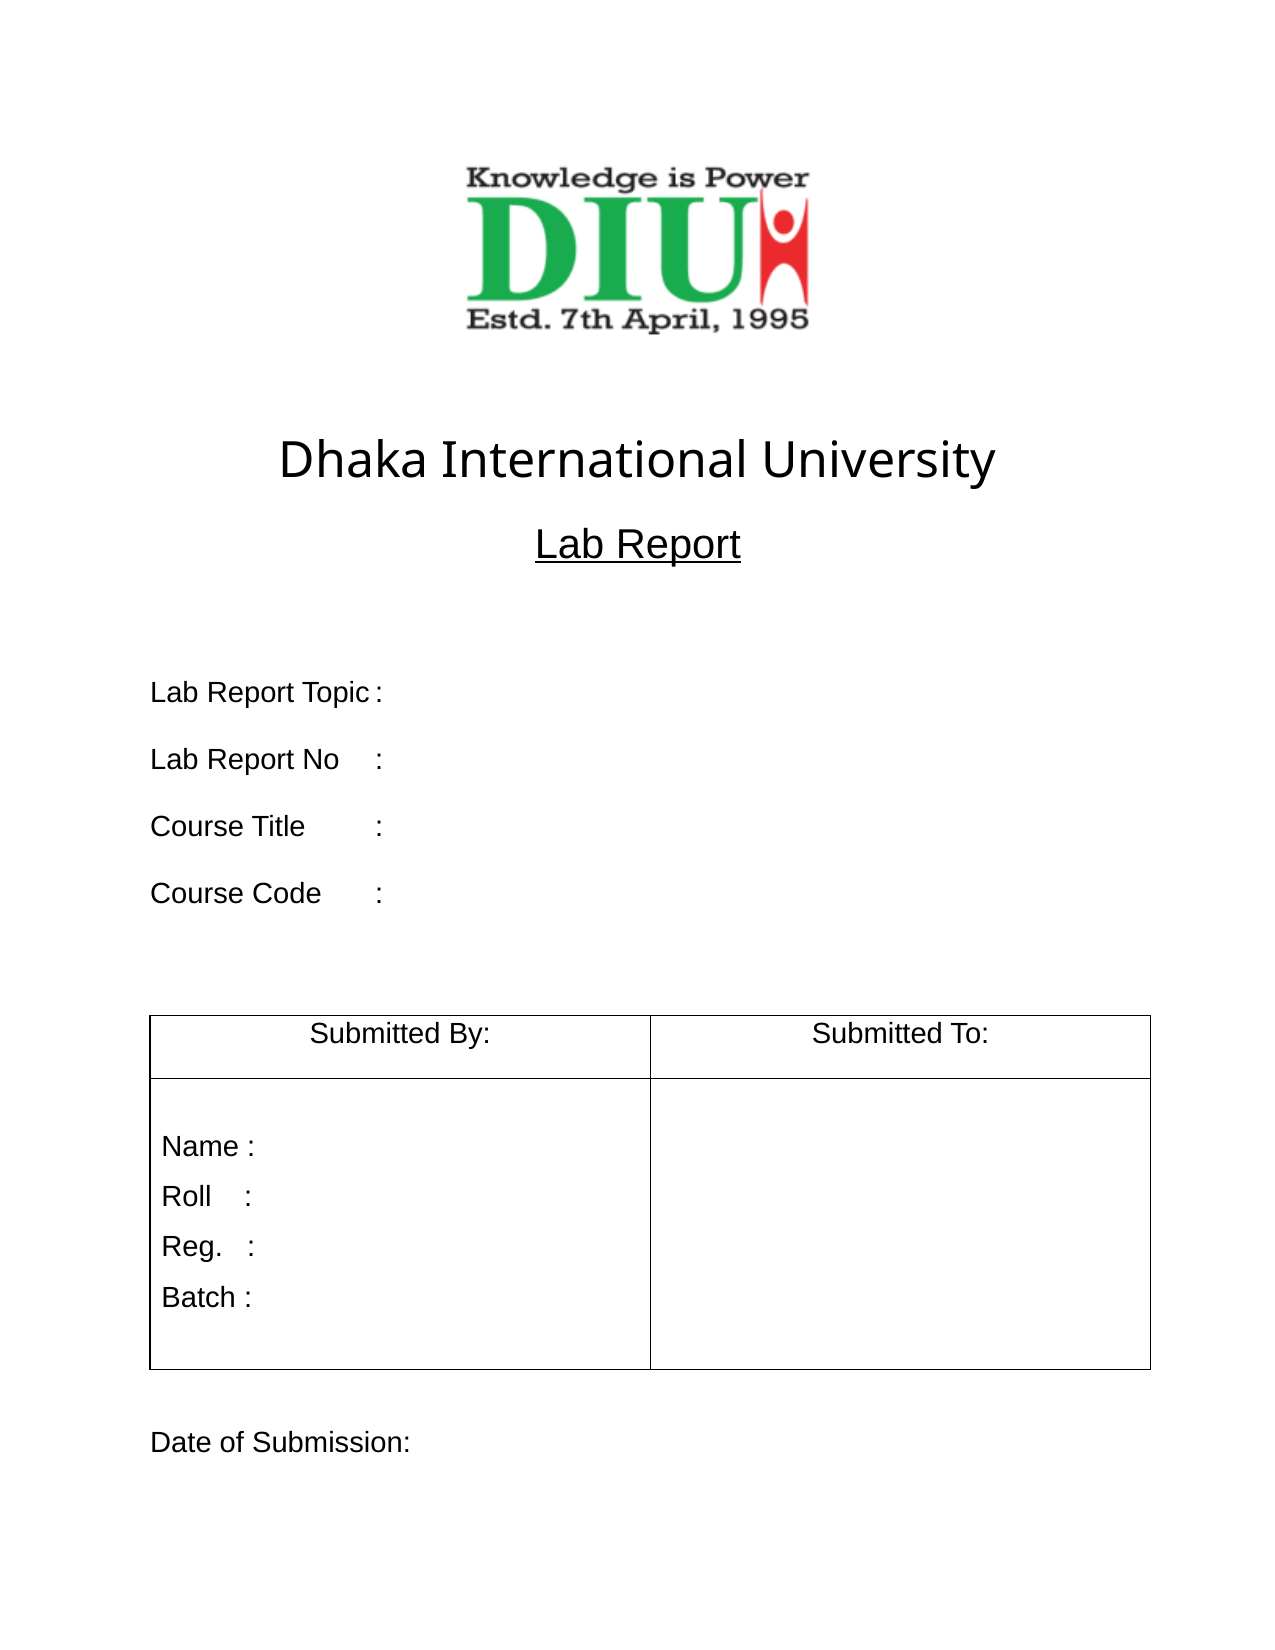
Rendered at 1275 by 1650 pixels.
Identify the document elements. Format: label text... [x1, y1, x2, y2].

table_header Submitted To: [651, 1016, 1150, 1077]
text Lab Report Topic : Lab Report No : Course Title : Course Code : [150, 675, 1125, 910]
text Date of Submission: [150, 1425, 1125, 1458]
text Lab Report [150, 519, 1125, 567]
table_header Submitted By: [151, 1016, 650, 1077]
table_cell [651, 1079, 1150, 1368]
picture [446, 150, 829, 352]
table_cell Name : Roll : Reg. : Batch : [151, 1079, 650, 1368]
text Dhaka International University [150, 424, 1125, 492]
